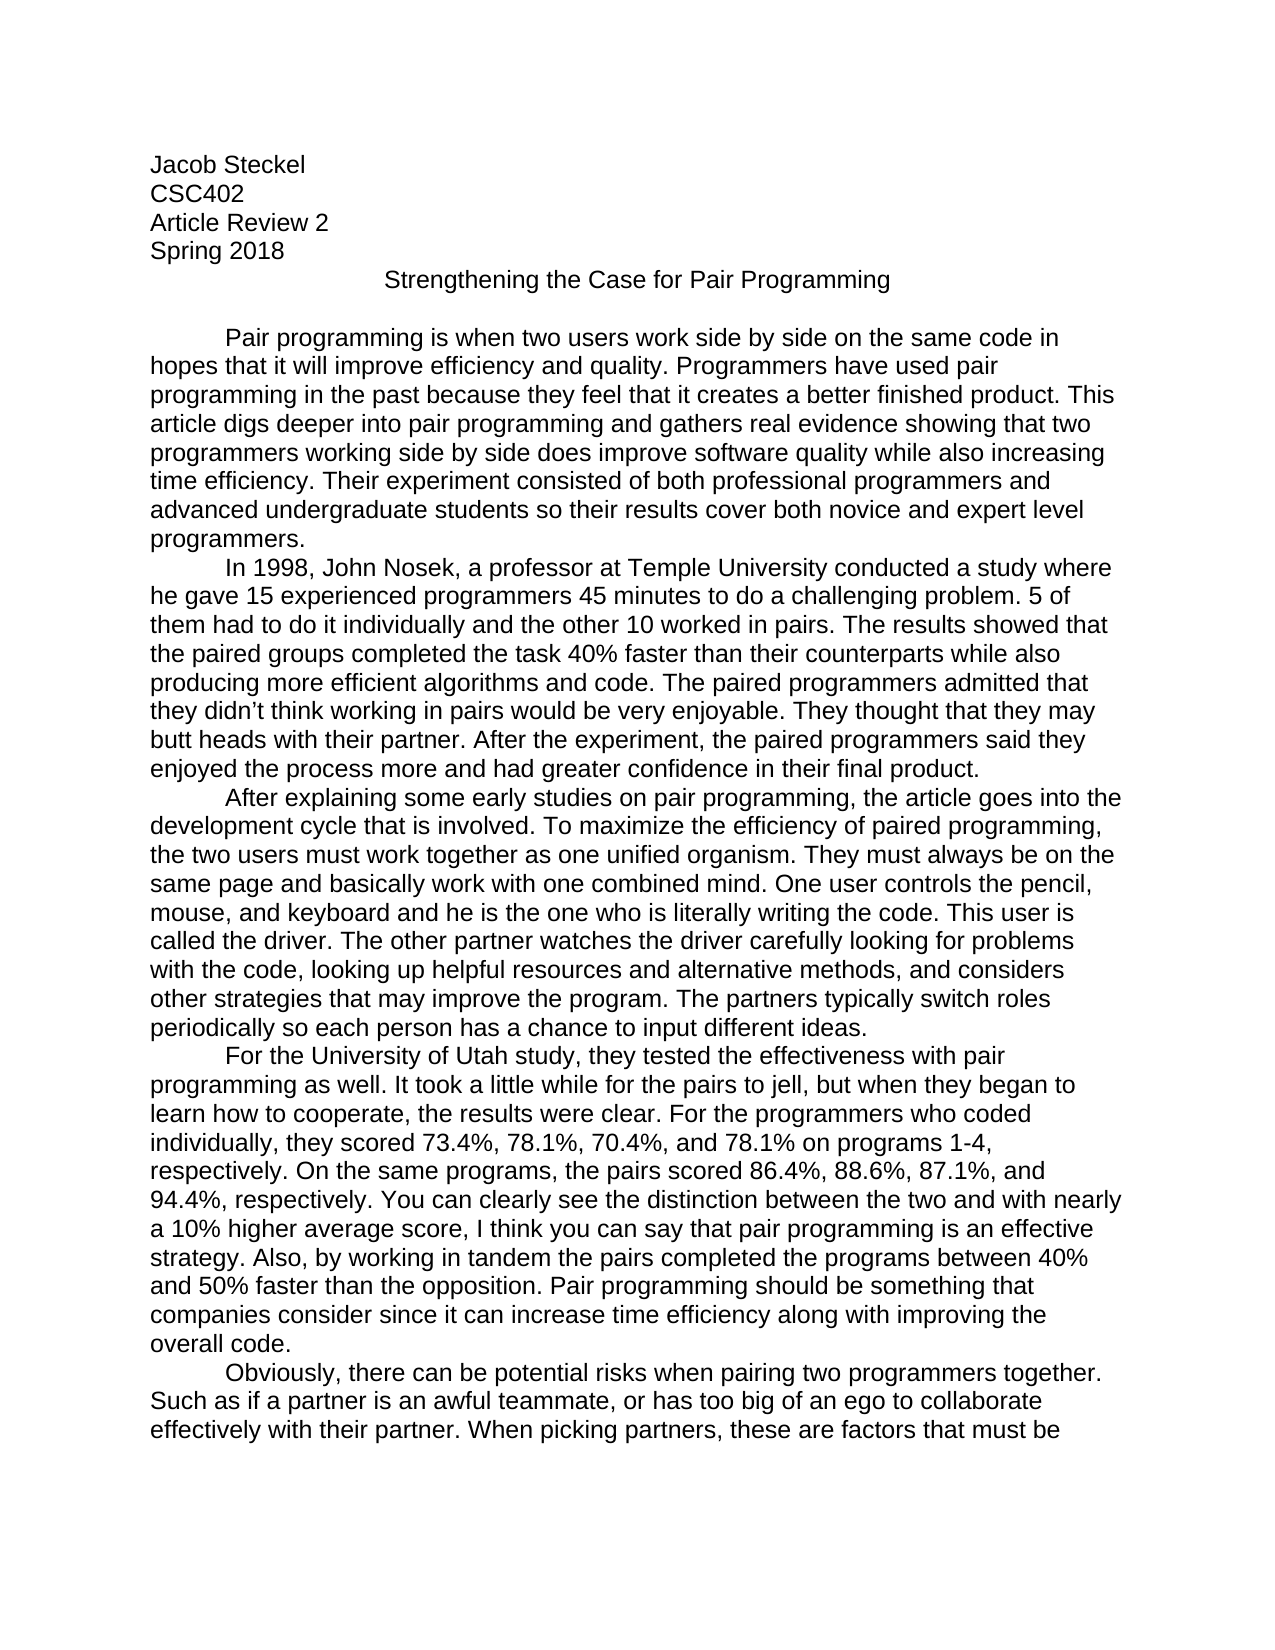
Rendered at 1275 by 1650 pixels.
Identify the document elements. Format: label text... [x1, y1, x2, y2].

text Spring 2018 [150, 236, 1125, 265]
text For the University of Utah study, they tested the effectiveness with pair programming as well. It took a little while for the pairs to jell, but when they began to learn how to cooperate, the results were clear. For the programmers who coded individually, they scored 73.4%, 78.1%, 70.4%, and 78.1% on programs 1-4, respectively. On the same programs, the pairs scored 86.4%, 88.6%, 87.1%, and 94.4%, respectively. You can clearly see the distinction between the two and with nearly a 10% higher average score, I think you can say that pair programming is an effective strategy. Also, by working in tandem the pairs completed the programs between 40% and 50% faster than the opposition. Pair programming should be something that companies consider since it can increase time efficiency along with improving the overall code. [150, 1041, 1125, 1357]
text CSC402 [150, 179, 1125, 207]
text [150, 1357, 1125, 1444]
text Pair programming is when two users work side by side on the same code in hopes that it will improve efficiency and quality. Programmers have used pair programming in the past because they feel that it creates a better finished product. This article digs deeper into pair programming and gathers real evidence showing that two programmers working side by side does improve software quality while also increasing time efficiency. Their experiment consisted of both professional programmers and advanced undergraduate students so their results cover both novice and expert level programmers. [150, 322, 1125, 552]
text After explaining some early studies on pair programming, the article goes into the development cycle that is involved. To maximize the efficiency of paired programming, the two users must work together as one unified organism. They must always be on the same page and basically work with one combined mind. One user controls the pencil, mouse, and keyboard and he is the one who is literally writing the code. This user is called the driver. The other partner watches the driver carefully looking for problems with the code, looking up helpful resources and alternative methods, and considers other strategies that may improve the program. The partners typically switch roles periodically so each person has a chance to input different ideas. [150, 782, 1125, 1041]
text Article Review 2 [150, 207, 1125, 236]
text Jacob Steckel [150, 150, 1125, 179]
text Strengthening the Case for Pair Programming [150, 265, 1125, 294]
text In 1998, John Nosek, a professor at Temple University conducted a study where he gave 15 experienced programmers 45 minutes to do a challenging problem. 5 of them had to do it individually and the other 10 worked in pairs. The results showed that the paired groups completed the task 40% faster than their counterparts while also producing more efficient algorithms and code. The paired programmers admitted that they didn’t think working in pairs would be very enjoyable. They thought that they may butt heads with their partner. After the experiment, the paired programmers said they enjoyed the process more and had greater confidence in their final product. [150, 552, 1125, 782]
